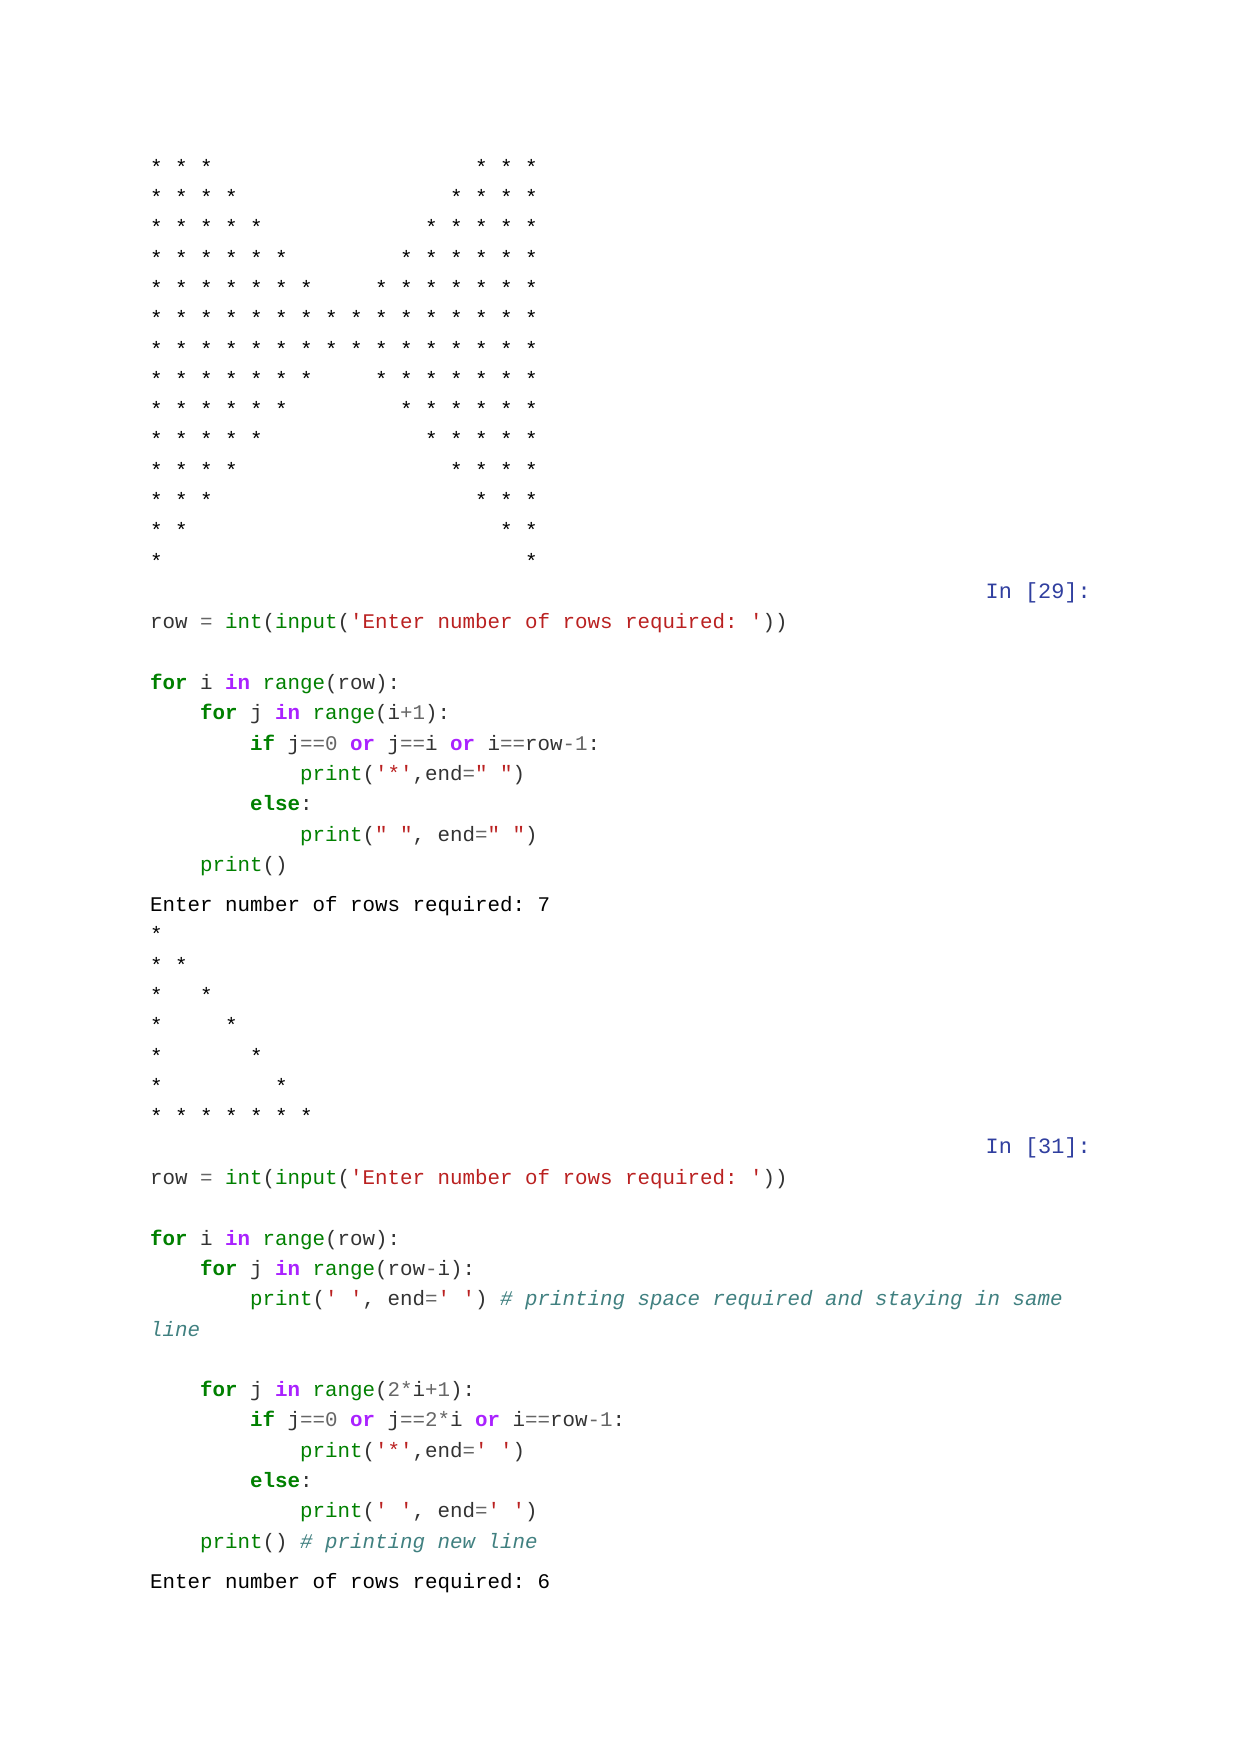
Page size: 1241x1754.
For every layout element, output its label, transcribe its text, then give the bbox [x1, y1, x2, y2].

text for j in range(2*i+1): [150, 1372, 1090, 1403]
text * * * * * * [150, 150, 1090, 180]
text * * [150, 1039, 1090, 1069]
text for j in range(row-i): [150, 1251, 1090, 1282]
text * [150, 918, 1090, 948]
text print() # printing new line [150, 1524, 1090, 1554]
text Enter number of rows required: 6 [150, 1564, 1090, 1595]
text print('*',end=" ") [150, 756, 1090, 787]
text row = int(input('Enter number of rows required: ')) [150, 605, 1090, 635]
text print(" ", end=" ") [150, 817, 1090, 847]
text * * * * * * * * * * [150, 211, 1090, 241]
text for i in range(row): [150, 665, 1090, 696]
text * * * * * * * * [150, 453, 1090, 483]
text * * * * * * * * * * * * * * [150, 271, 1090, 302]
text * * [150, 1009, 1090, 1039]
text print('*',end=' ') [150, 1433, 1090, 1463]
text * * * * * * * * * * * * [150, 392, 1090, 423]
text print(' ', end=' ') [150, 1494, 1090, 1524]
text row = int(input('Enter number of rows required: ')) [150, 1160, 1090, 1191]
text * * * * * * * * * * * * [150, 241, 1090, 271]
text * * * * * * [150, 483, 1090, 514]
text for i in range(row): [150, 1221, 1090, 1251]
text if j==0 or j==i or i==row-1: [150, 726, 1090, 756]
text else: [150, 787, 1090, 817]
text * * [150, 978, 1090, 1009]
text for j in range(i+1): [150, 696, 1090, 726]
text In [31]: [150, 1130, 1090, 1160]
text * * * * * * * * * * * * * * * * [150, 332, 1090, 362]
text * * * * * * * * * * * * * * [150, 362, 1090, 392]
text Enter number of rows required: 7 [150, 887, 1090, 918]
text * * * * * * * * * * * * * * * * [150, 302, 1090, 332]
text print(' ', end=' ') # printing space required and staying in same line [150, 1282, 1090, 1342]
text * * * * [150, 514, 1090, 544]
text else: [150, 1463, 1090, 1494]
text if j==0 or j==2*i or i==row-1: [150, 1403, 1090, 1433]
text * * * * * * * [150, 1100, 1090, 1130]
text * * [150, 544, 1090, 574]
text * * * * * * * * * * [150, 423, 1090, 453]
text print() [150, 847, 1090, 877]
text * * * * * * * * [150, 180, 1090, 211]
text In [29]: [150, 574, 1090, 605]
text * * [150, 948, 1090, 978]
text * * [150, 1069, 1090, 1100]
